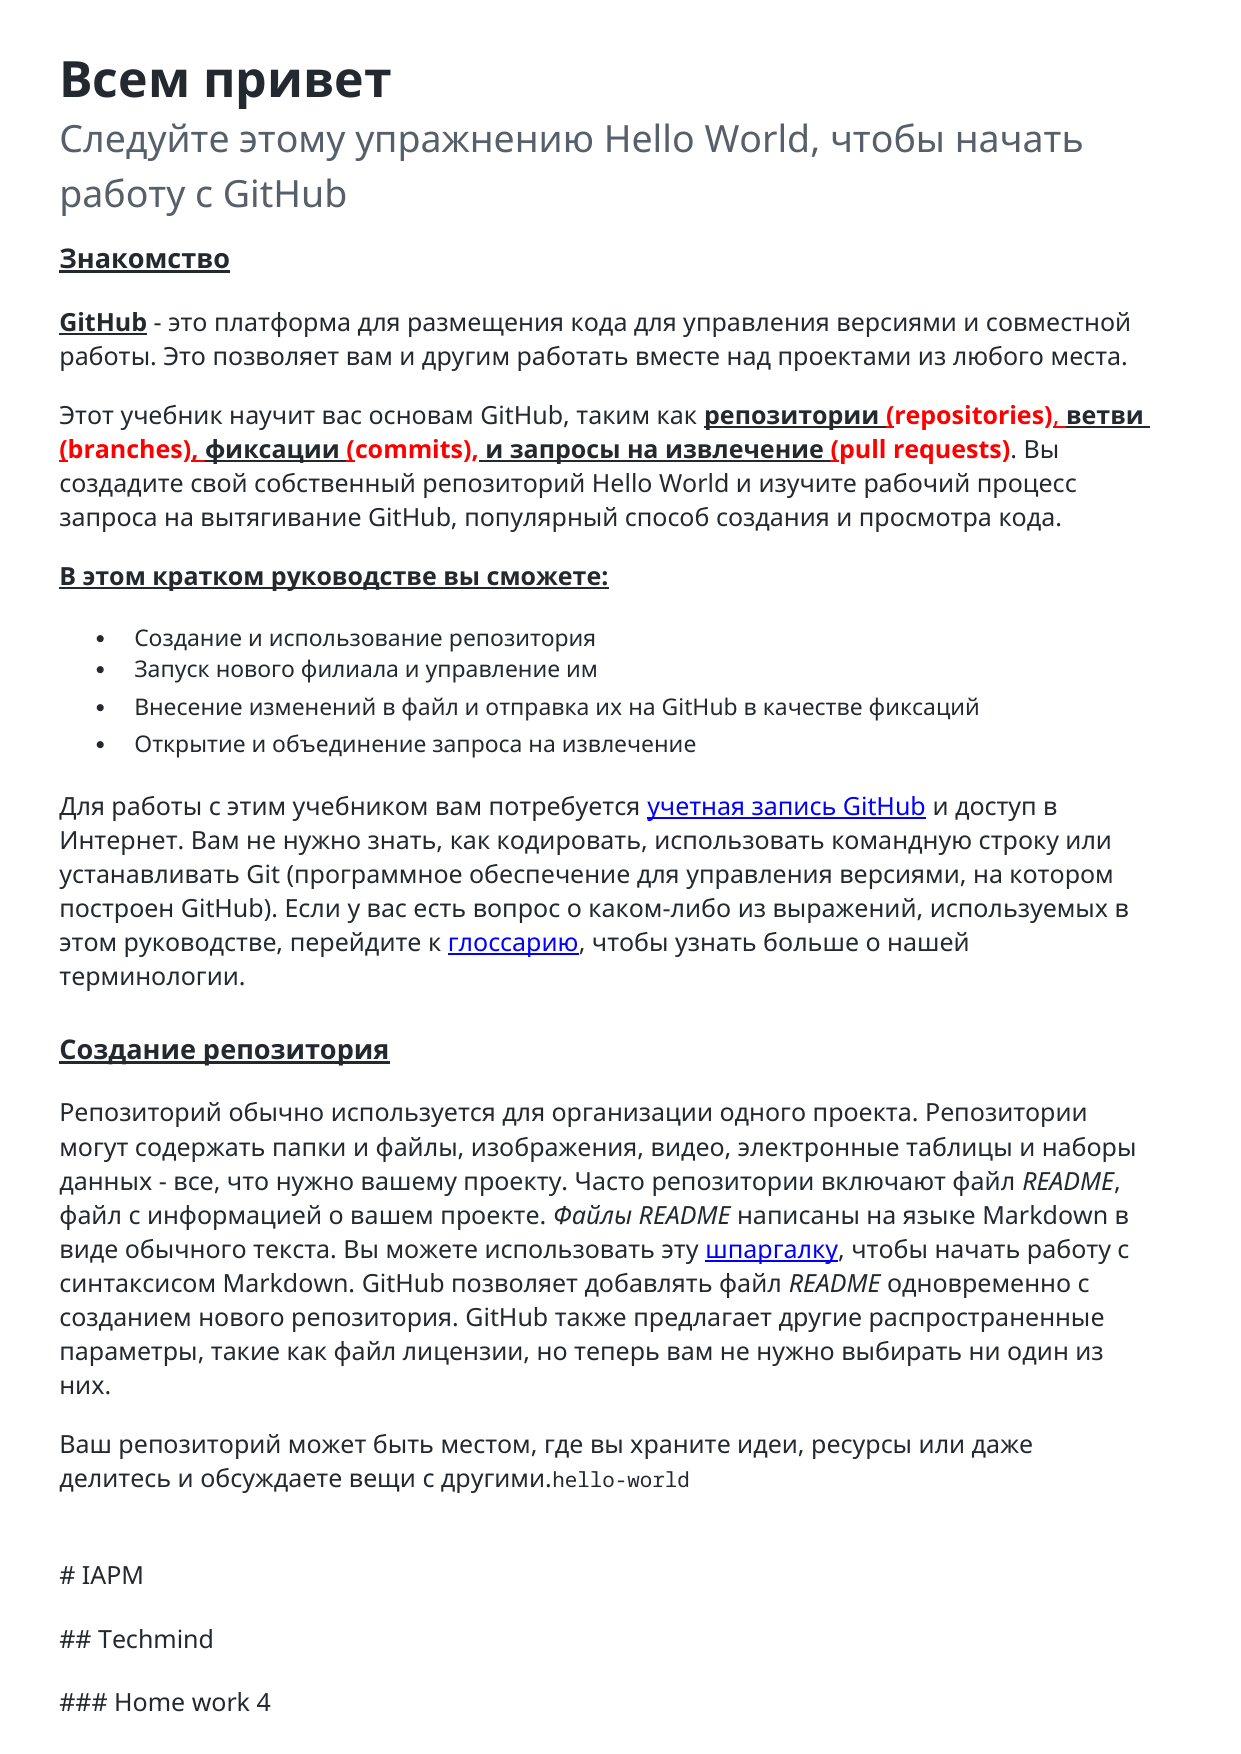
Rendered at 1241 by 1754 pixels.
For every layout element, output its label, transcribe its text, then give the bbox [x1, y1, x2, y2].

text В этом кратком руководстве вы сможете: [59, 558, 1152, 593]
text ## Techmind [59, 1621, 1152, 1655]
subtitle Создание репозитория [59, 1030, 1152, 1067]
list Создание и использование репозитория [97, 622, 1152, 653]
text ### Home work 4 [59, 1684, 1152, 1718]
text Этот учебник научит вас основам GitHub, таким как репозитории (repositories), ветви (branches), фиксации (commits), и запросы на извлечение (pull requests). Вы создадите свой собственный репозиторий Hello World и изучите рабочий процесс запроса на вытягивание GitHub, популярный способ создания и просмотра кода. [59, 397, 1152, 533]
text Всем привет [59, 44, 1152, 112]
text Ваш репозиторий может быть местом, где вы храните идеи, ресурсы или даже делитесь и обсуждаете вещи с другими.hello-world [59, 1427, 1152, 1495]
text Следуйте этому упражнению Hello World, чтобы начать работу с GitHub [59, 112, 1152, 219]
list Запуск нового филиала и управление им [97, 653, 1152, 684]
subtitle Знакомство [59, 239, 1152, 276]
text Для работы с этим учебником вам потребуется учетная запись GitHub и доступ в Интернет. Вам не нужно знать, как кодировать, использовать командную строку или устанавливать Git (программное обеспечение для управления версиями, на котором построен GitHub). Если у вас есть вопрос о каком-либо из выражений, используемых в этом руководстве, перейдите к глоссарию, чтобы узнать больше о нашей терминологии. [59, 788, 1152, 993]
text Репозиторий обычно используется для организации одного проекта. Репозитории могут содержать папки и файлы, изображения, видео, электронные таблицы и наборы данных - все, что нужно вашему проекту. Часто репозитории включают файл README, файл с информацией о вашем проекте. Файлы README написаны на языке Markdown в виде обычного текста. Вы можете использовать эту шпаргалку, чтобы начать работу с синтаксисом Markdown. GitHub позволяет добавлять файл README одновременно с созданием нового репозитория. GitHub также предлагает другие распространенные параметры, такие как файл лицензии, но теперь вам не нужно выбирать ни один из них. [59, 1095, 1152, 1402]
text GitHub - это платформа для размещения кода для управления версиями и совместной работы. Это позволяет вам и другим работать вместе над проектами из любого места. [59, 304, 1152, 372]
text # IAPM [59, 1558, 1152, 1592]
list Внесение изменений в файл и отправка их на GitHub в качестве фиксаций [97, 691, 1152, 722]
list Открытие и объединение запроса на извлечение [97, 728, 1152, 759]
